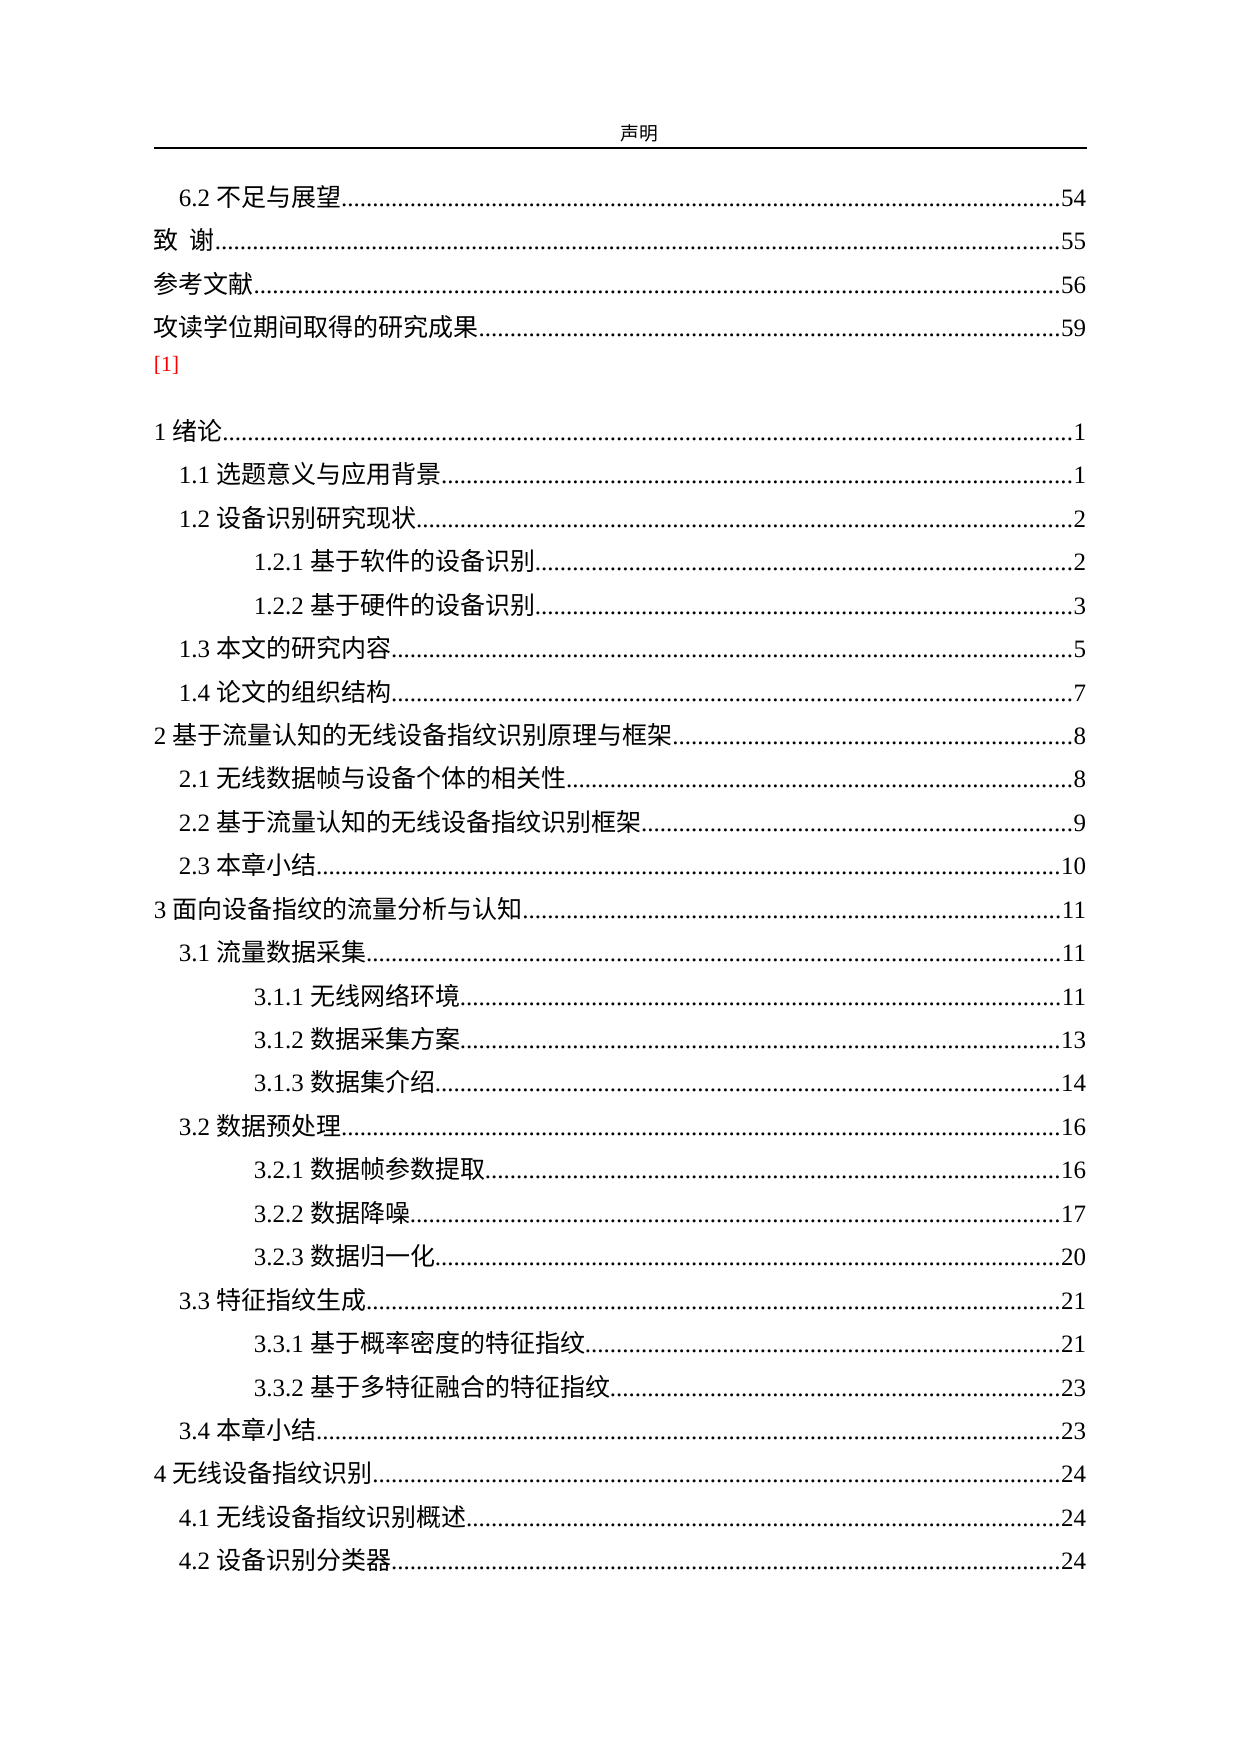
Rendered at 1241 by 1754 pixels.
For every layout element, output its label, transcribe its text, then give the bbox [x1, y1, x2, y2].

text 1 绪论 1 [153, 411, 1087, 448]
text 3 面向设备指纹的流量分析与认知 11 [153, 889, 1087, 925]
text 6.2 不足与展望 54 [178, 177, 1087, 213]
text 4 无线设备指纹识别 24 [153, 1454, 1087, 1490]
text 3.2.3 数据归一化 20 [203, 1237, 1087, 1273]
text 4.1 无线设备指纹识别概述 24 [178, 1497, 1087, 1533]
text 3.3.1 基于概率密度的特征指纹 21 [203, 1323, 1087, 1360]
text 3.2 数据预处理 16 [178, 1106, 1087, 1143]
text 3.1.3 数据集介绍 14 [203, 1063, 1087, 1099]
text 1.2.1 基于软件的设备识别 2 [203, 542, 1087, 578]
text 3.3.2 基于多特征融合的特征指纹 23 [203, 1367, 1087, 1403]
text 1.2.2 基于硬件的设备识别 3 [203, 585, 1087, 621]
text 致 谢 55 [153, 221, 1087, 257]
text 1.1 选题意义与应用背景 1 [178, 455, 1087, 491]
text 3.1 流量数据采集 11 [178, 933, 1087, 969]
text 2 基于流量认知的无线设备指纹识别原理与框架 8 [153, 715, 1087, 752]
text 3.1.2 数据采集方案 13 [203, 1019, 1087, 1056]
text 1.2 设备识别研究现状 2 [178, 498, 1087, 534]
text 攻读学位期间取得的研究成果 59 [153, 307, 1087, 344]
text 参考文献 56 [153, 264, 1087, 300]
text 1.3 本文的研究内容 5 [178, 628, 1087, 665]
text 1.4 论文的组织结构 7 [178, 672, 1087, 708]
text 4.2 设备识别分类器 24 [178, 1541, 1087, 1577]
text 3.3 特征指纹生成 21 [178, 1280, 1087, 1316]
text 3.4 本章小结 23 [178, 1410, 1087, 1447]
text 2.2 基于流量认知的无线设备指纹识别框架 9 [178, 802, 1087, 838]
text 3.1.1 无线网络环境 11 [203, 976, 1087, 1012]
text 3.2.2 数据降噪 17 [203, 1193, 1087, 1229]
text 2.1 无线数据帧与设备个体的相关性 8 [178, 759, 1087, 795]
text 3.2.1 数据帧参数提取 16 [203, 1150, 1087, 1186]
text 2.3 本章小结 10 [178, 846, 1087, 882]
